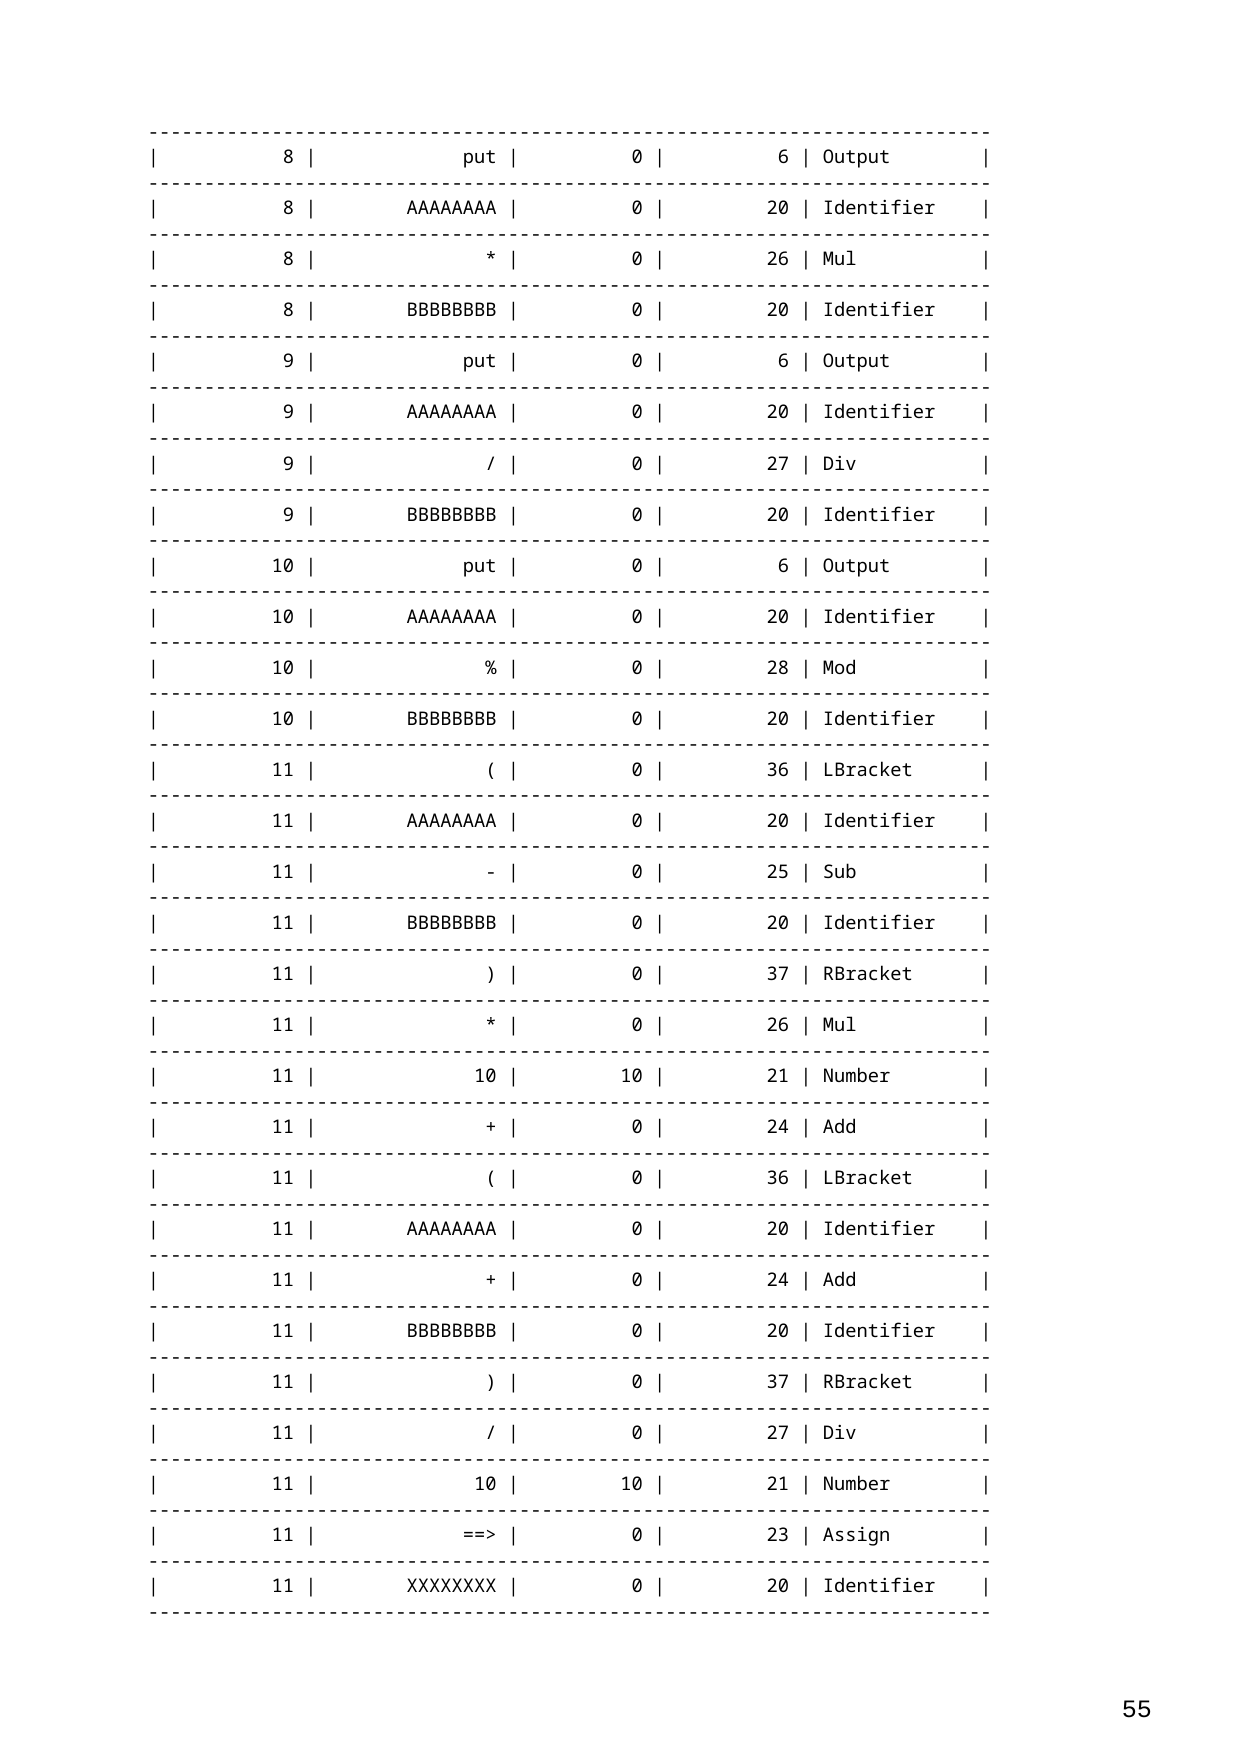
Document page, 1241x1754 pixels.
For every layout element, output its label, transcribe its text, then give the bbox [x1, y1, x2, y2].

text | 8 | BBBBBBBB | 0 | 20 | Identifier | [148, 297, 1152, 322]
text --------------------------------------------------------------------------- [148, 1292, 1152, 1318]
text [148, 169, 1152, 195]
text --------------------------------------------------------------------------- [148, 628, 1152, 654]
text | 9 | / | 0 | 27 | Div | [148, 450, 1152, 475]
text | 11 | ) | 0 | 37 | RBracket | [148, 960, 1152, 986]
text --------------------------------------------------------------------------- [148, 577, 1152, 603]
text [148, 1598, 1152, 1624]
text | 11 | 10 | 10 | 21 | Number | [148, 1471, 1152, 1496]
text | 11 | - | 0 | 25 | Sub | [148, 858, 1152, 884]
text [148, 118, 1152, 144]
text | 8 | AAAAAAAA | 0 | 20 | Identifier | [148, 195, 1152, 220]
text | 11 | BBBBBBBB | 0 | 20 | Identifier | [148, 909, 1152, 935]
text | 11 | XXXXXXXX | 0 | 20 | Identifier | [148, 1573, 1152, 1598]
text | 11 | BBBBBBBB | 0 | 20 | Identifier | [148, 1318, 1152, 1343]
text | 10 | BBBBBBBB | 0 | 20 | Identifier | [148, 705, 1152, 731]
text --------------------------------------------------------------------------- [148, 1139, 1152, 1164]
text --------------------------------------------------------------------------- [148, 1496, 1152, 1522]
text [148, 1547, 1152, 1573]
text | 8 | put | 0 | 6 | Output | [148, 144, 1152, 169]
text | 11 | AAAAAAAA | 0 | 20 | Identifier | [148, 807, 1152, 833]
text --------------------------------------------------------------------------- [148, 322, 1152, 348]
text --------------------------------------------------------------------------- [148, 1190, 1152, 1216]
text --------------------------------------------------------------------------- [148, 1394, 1152, 1420]
text --------------------------------------------------------------------------- [148, 1088, 1152, 1113]
text | 10 | % | 0 | 28 | Mod | [148, 654, 1152, 679]
text --------------------------------------------------------------------------- [148, 679, 1152, 705]
text | 9 | put | 0 | 6 | Output | [148, 348, 1152, 373]
text | 9 | BBBBBBBB | 0 | 20 | Identifier | [148, 501, 1152, 526]
text --------------------------------------------------------------------------- [148, 731, 1152, 756]
text --------------------------------------------------------------------------- [148, 833, 1152, 858]
text --------------------------------------------------------------------------- [148, 986, 1152, 1011]
text --------------------------------------------------------------------------- [148, 373, 1152, 399]
text --------------------------------------------------------------------------- [148, 475, 1152, 501]
text --------------------------------------------------------------------------- [148, 424, 1152, 450]
text | 11 | ( | 0 | 36 | LBracket | [148, 1164, 1152, 1190]
text --------------------------------------------------------------------------- [148, 220, 1152, 246]
text | 10 | put | 0 | 6 | Output | [148, 552, 1152, 577]
text | 11 | + | 0 | 24 | Add | [148, 1267, 1152, 1292]
text --------------------------------------------------------------------------- [148, 1445, 1152, 1471]
text --------------------------------------------------------------------------- [148, 271, 1152, 297]
text | 11 | AAAAAAAA | 0 | 20 | Identifier | [148, 1216, 1152, 1241]
text | 11 | ==> | 0 | 23 | Assign | [148, 1522, 1152, 1547]
text --------------------------------------------------------------------------- [148, 782, 1152, 807]
text --------------------------------------------------------------------------- [148, 935, 1152, 960]
text --------------------------------------------------------------------------- [148, 1343, 1152, 1369]
text | 11 | / | 0 | 27 | Div | [148, 1420, 1152, 1445]
text | 11 | ( | 0 | 36 | LBracket | [148, 756, 1152, 782]
text | 11 | 10 | 10 | 21 | Number | [148, 1062, 1152, 1088]
text | 11 | + | 0 | 24 | Add | [148, 1113, 1152, 1139]
text | 11 | * | 0 | 26 | Mul | [148, 1011, 1152, 1037]
text | 9 | AAAAAAAA | 0 | 20 | Identifier | [148, 399, 1152, 424]
text --------------------------------------------------------------------------- [148, 1241, 1152, 1267]
text --------------------------------------------------------------------------- [148, 526, 1152, 552]
text | 10 | AAAAAAAA | 0 | 20 | Identifier | [148, 603, 1152, 628]
text --------------------------------------------------------------------------- [148, 884, 1152, 909]
text --------------------------------------------------------------------------- [148, 1037, 1152, 1062]
text | 11 | ) | 0 | 37 | RBracket | [148, 1369, 1152, 1394]
text | 8 | * | 0 | 26 | Mul | [148, 246, 1152, 271]
